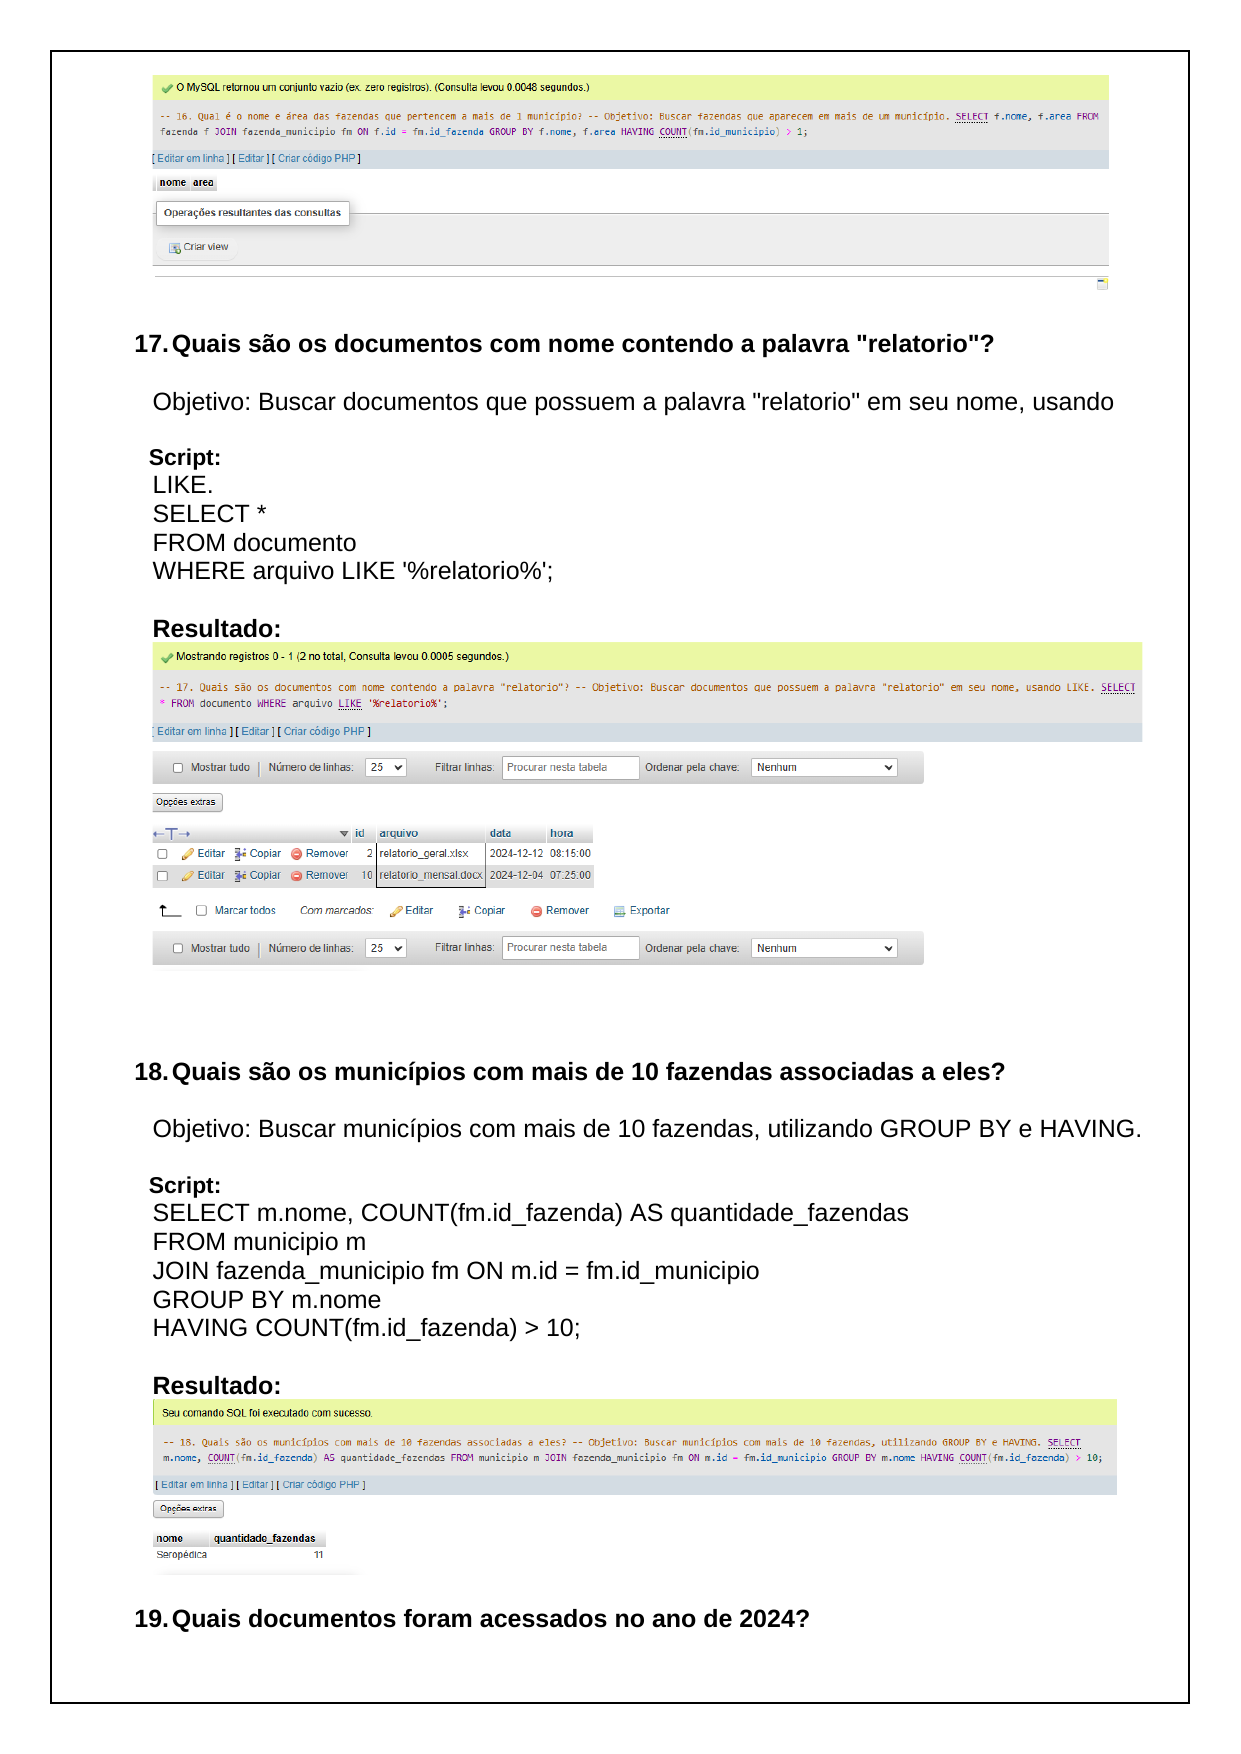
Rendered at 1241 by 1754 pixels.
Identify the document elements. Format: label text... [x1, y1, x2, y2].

text HAVING COUNT(fm.id_fazenda) > 10; [152, 1313, 1165, 1342]
text LIKE. [152, 470, 1165, 499]
text JOIN fazenda_municipio fm ON m.id = fm.id_municipio [152, 1256, 1165, 1284]
text Script: [75, 1172, 1165, 1198]
picture [152, 1399, 1117, 1575]
picture [152, 642, 1143, 971]
text FROM municipio m [152, 1227, 1165, 1256]
list Quais são os municípios com mais de 10 fazendas associadas a eles? [134, 1057, 1165, 1086]
picture [152, 75, 1109, 301]
text GROUP BY m.nome [152, 1284, 1165, 1313]
text Script: [75, 444, 1165, 470]
text Objetivo: Buscar municípios com mais de 10 fazendas, utilizando GROUP BY e HAVING. [152, 1114, 1165, 1143]
list Quais são os documentos com nome contendo a palavra "relatorio"? [134, 329, 1165, 358]
text SELECT * [152, 499, 1165, 528]
text Objetivo: Buscar documentos que possuem a palavra "relatorio" em seu nome, usando [152, 387, 1165, 416]
list Quais documentos foram acessados no ano de 2024? [134, 1604, 1165, 1632]
text SELECT m.nome, COUNT(fm.id_fazenda) AS quantidade_fazendas [152, 1198, 1165, 1227]
text Resultado: [152, 614, 1165, 643]
text WHERE arquivo LIKE '%relatorio%'; [152, 556, 1165, 585]
text Resultado: [152, 1371, 1165, 1399]
text FROM documento [152, 528, 1165, 556]
